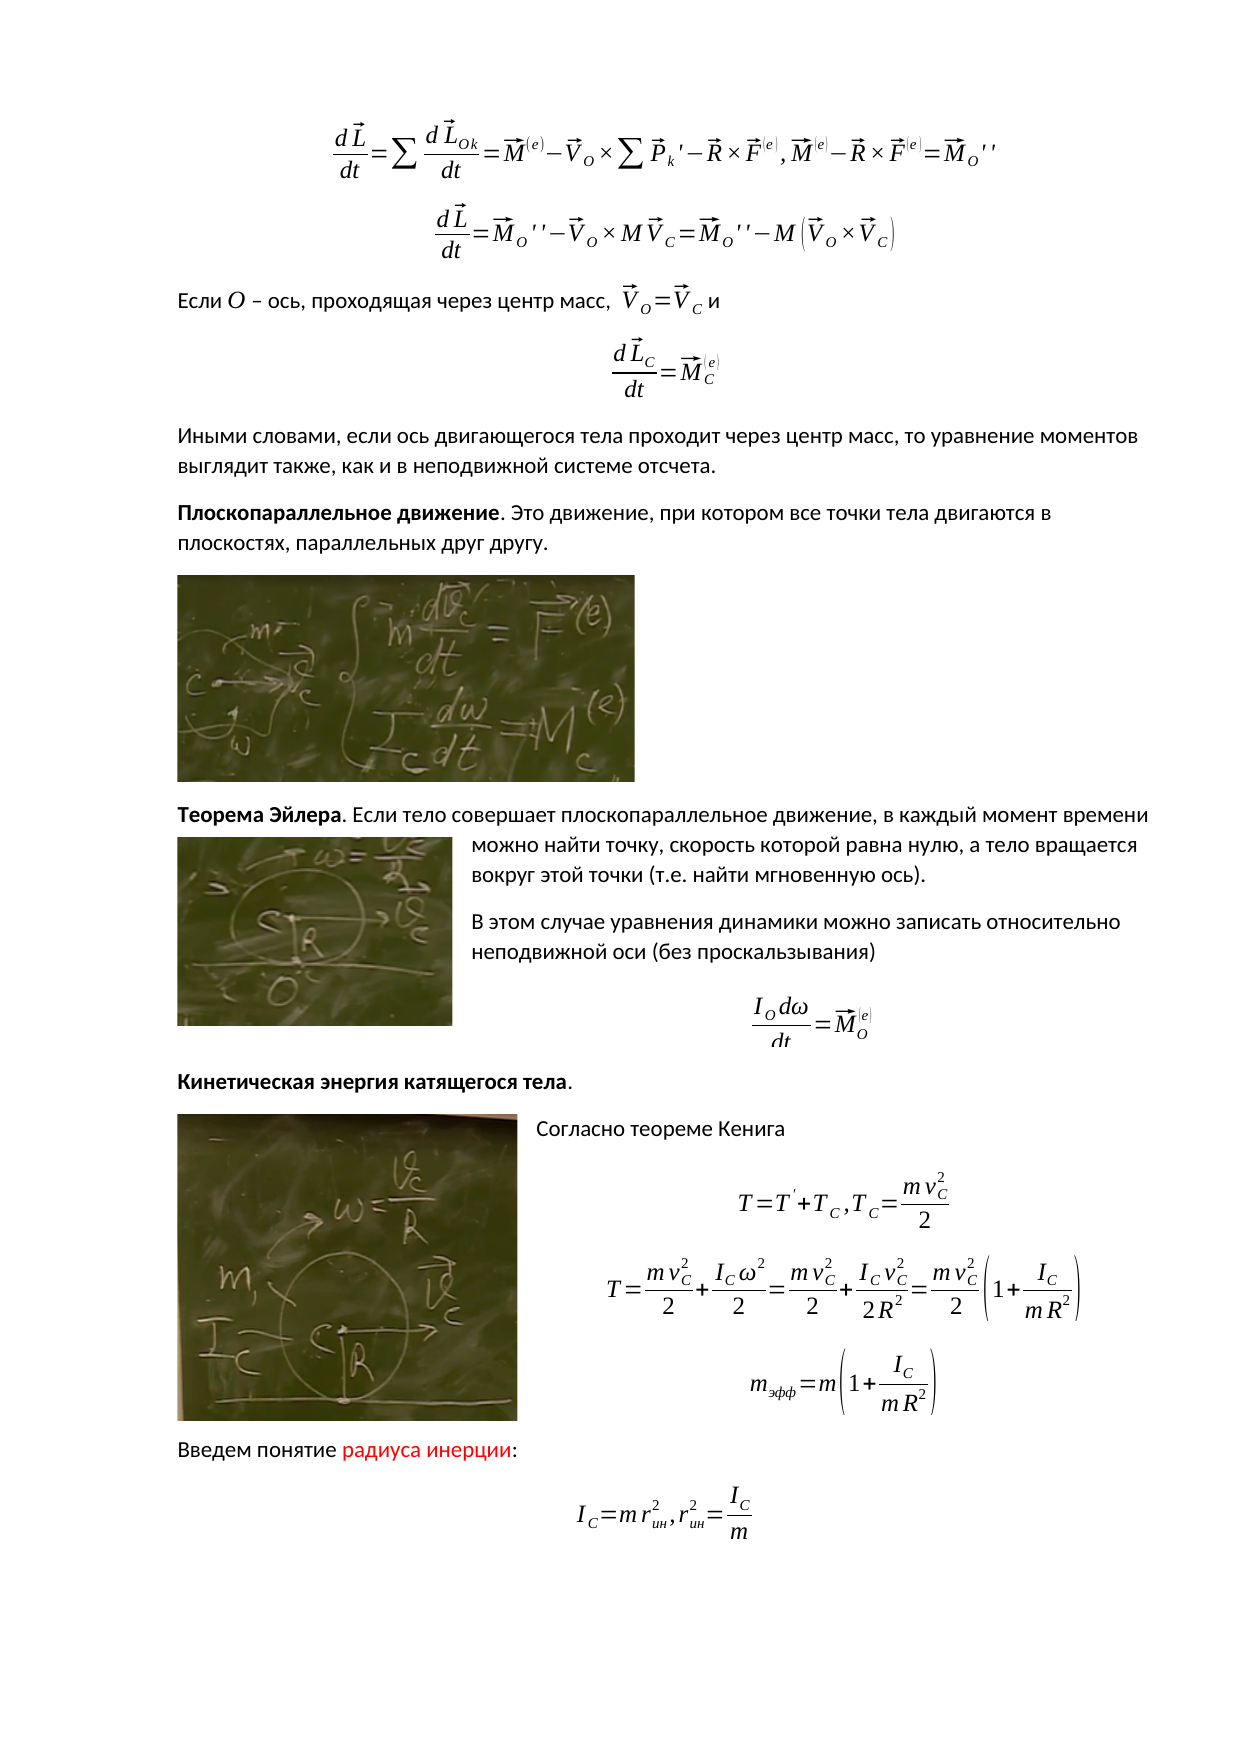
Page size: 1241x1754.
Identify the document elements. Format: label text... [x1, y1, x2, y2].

picture [177, 837, 453, 1026]
text Теорема Эйлера. Если тело совершает плоскопараллельное движение, в каждый момент времени можно найти точку, скорость которой равна нулю, а тело вращается вокруг этой точки (т.е. найти мгновенную ось). [177, 800, 1152, 888]
text Кинетическая энергия катящегося тела. [177, 1067, 1152, 1096]
text В этом случае уравнения динамики можно записать относительно неподвижной оси (без проскальзывания) [453, 907, 1152, 966]
picture [177, 575, 635, 782]
text Иными словами, если ось двигающегося тела проходит через центр масс, то уравнение моментов выглядит также, как и в неподвижной системе отсчета. [177, 421, 1152, 479]
text Согласно теореме Кенига [518, 1114, 1152, 1142]
picture [177, 1114, 518, 1421]
text Введем понятие радиуса инерции: [177, 1435, 1152, 1463]
text Если – ось, проходящая через центр масс, и [177, 283, 1152, 317]
text Плоскопараллельное движение. Это движение, при котором все точки тела двигаются в плоскостях, параллельных друг другу. [177, 498, 1152, 556]
